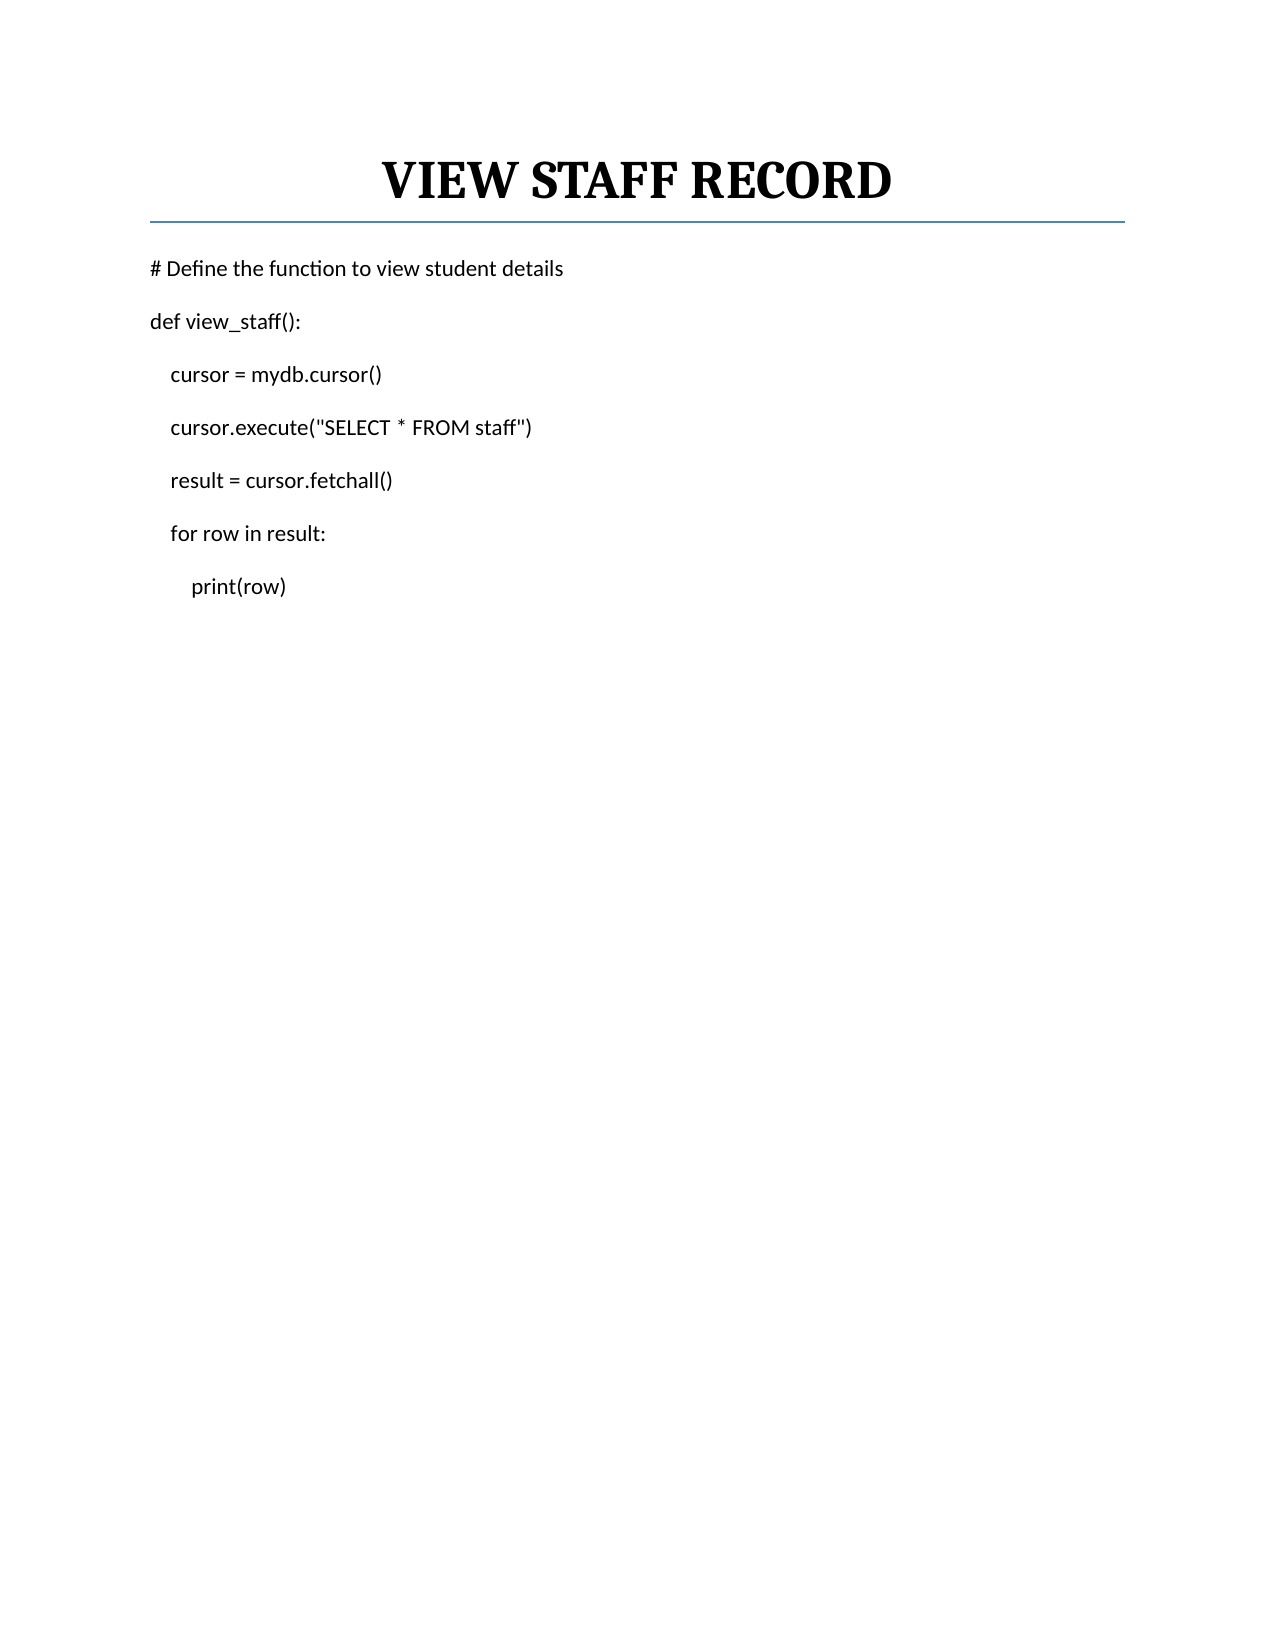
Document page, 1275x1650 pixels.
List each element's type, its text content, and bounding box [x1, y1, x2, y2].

text print(row) [150, 572, 1125, 600]
text # Define the function to view student details [150, 254, 1125, 282]
title VIEW STAFF RECORD [150, 150, 1125, 221]
text result = cursor.fetchall() [150, 466, 1125, 494]
text cursor.execute("SELECT * FROM staff") [150, 413, 1125, 441]
text cursor = mydb.cursor() [150, 360, 1125, 388]
text for row in result: [150, 519, 1125, 547]
text def view_staff(): [150, 307, 1125, 335]
